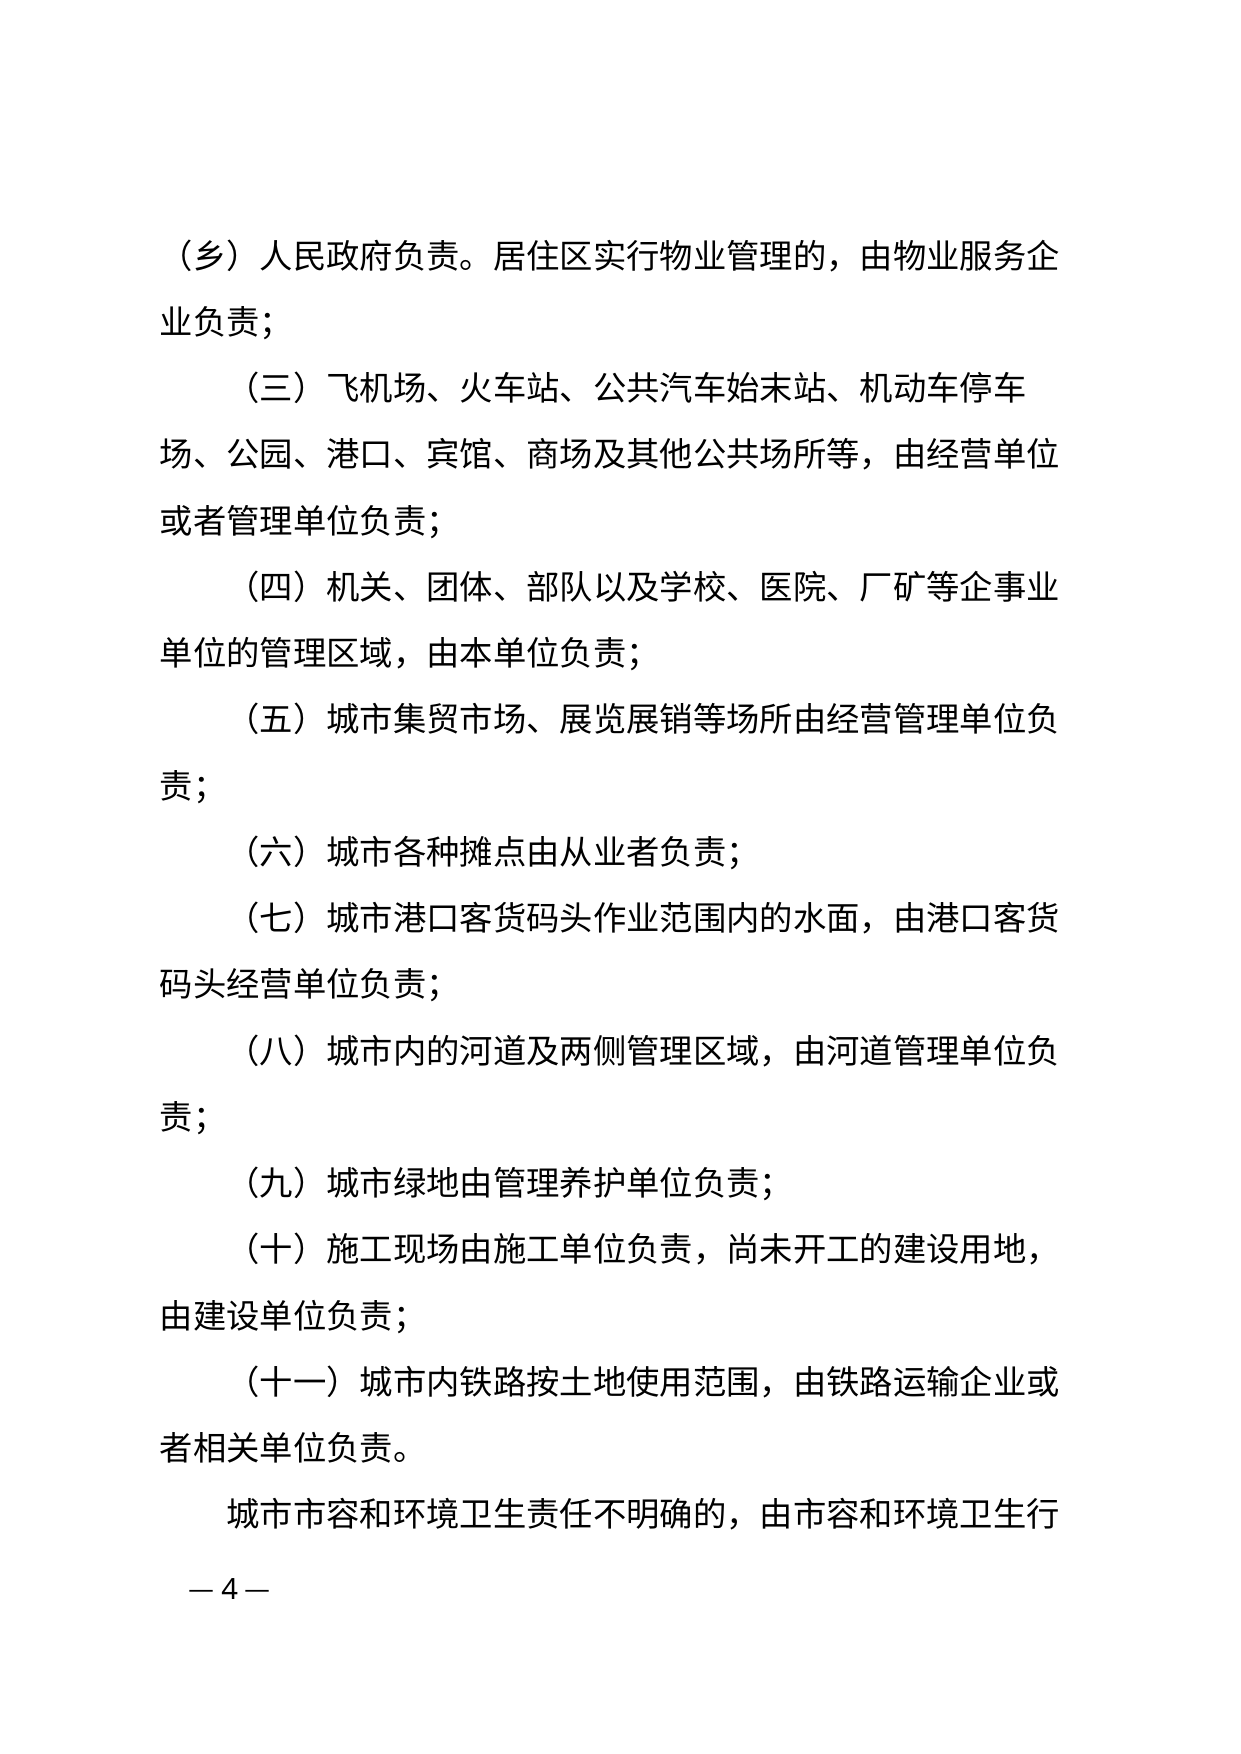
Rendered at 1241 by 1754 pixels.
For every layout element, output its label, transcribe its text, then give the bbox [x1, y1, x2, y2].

text （九）城市绿地由管理养护单位负责； [159, 1148, 1081, 1214]
text （八）城市内的河道及两侧管理区域，由河道管理单位负责； [159, 1015, 1081, 1148]
text （七）城市港口客货码头作业范围内的水面，由港口客货码头经营单位负责； [159, 883, 1081, 1015]
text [159, 1479, 1081, 1545]
text （十）施工现场由施工单位负责，尚未开工的建设用地，由建设单位负责； [159, 1214, 1081, 1347]
text （三）飞机场、火车站、公共汽车始末站、机动车停车场、公园、港口、宾馆、商场及其他公共场所等，由经营单位或者管理单位负责； [159, 353, 1081, 552]
text （四）机关、团体、部队以及学校、医院、厂矿等企事业单位的管理区域，由本单位负责； [159, 552, 1081, 684]
text （六）城市各种摊点由从业者负责； [159, 817, 1081, 883]
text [159, 220, 1081, 353]
text （五）城市集贸市场、展览展销等场所由经营管理单位负责； [159, 684, 1081, 817]
text （十一）城市内铁路按土地使用范围，由铁路运输企业或者相关单位负责。 [159, 1347, 1081, 1479]
